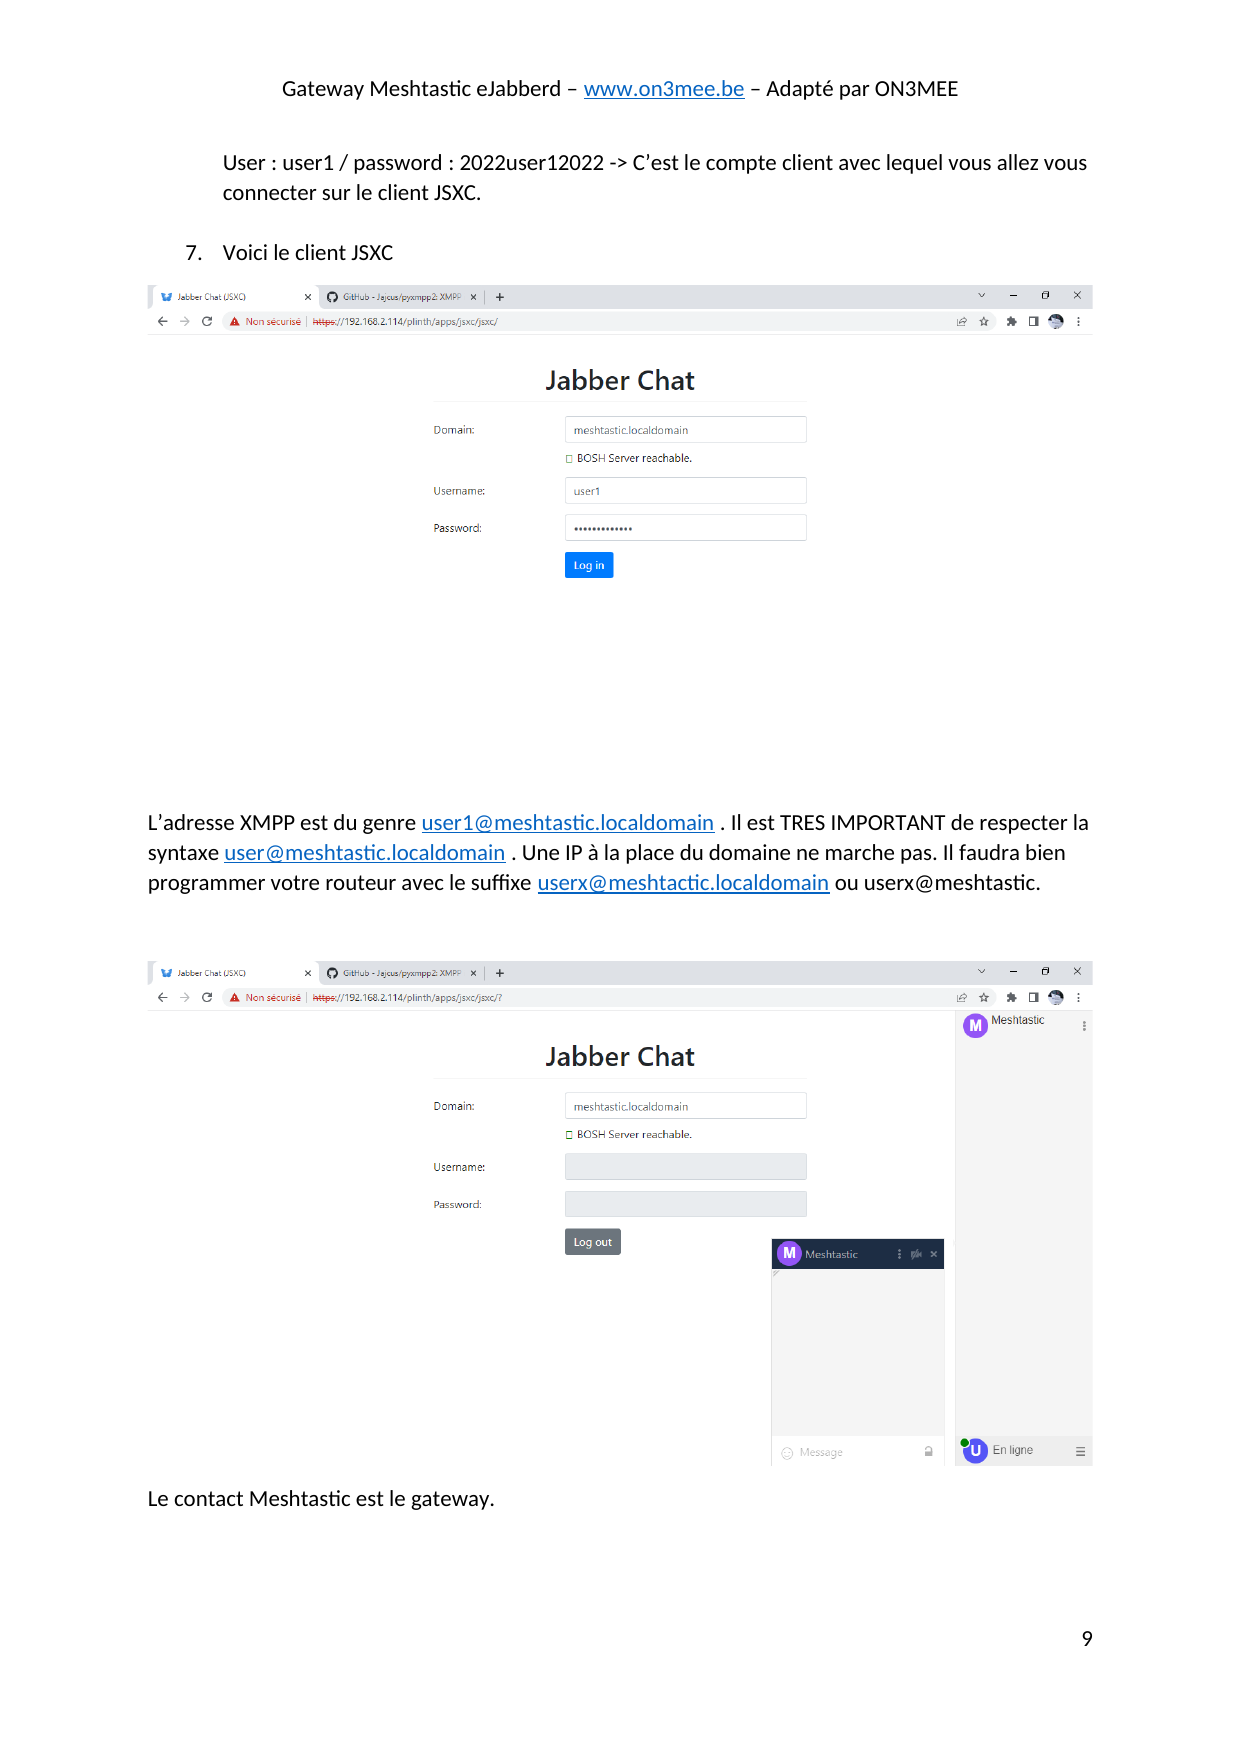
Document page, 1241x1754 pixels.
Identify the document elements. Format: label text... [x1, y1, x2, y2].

list User : user1 / password : 2022user12022 -> C’est le compte client avec lequel vous allez vous connecter sur le client JSXC. [223, 148, 1093, 236]
text Le contact Meshtastic est le gateway. [148, 1484, 1093, 1512]
picture [147, 285, 1093, 789]
picture [147, 961, 1093, 1466]
text L’adresse XMPP est du genre user1@meshtastic.localdomain . Il est TRES IMPORTANT de respecter la syntaxe user@meshtastic.localdomain . Une IP à la place du domaine ne marche pas. Il faudra bien programmer votre routeur avec le suffixe userx@meshtactic.localdomain ou userx@meshtastic. [148, 808, 1093, 896]
list Voici le client JSXC [185, 238, 1093, 266]
